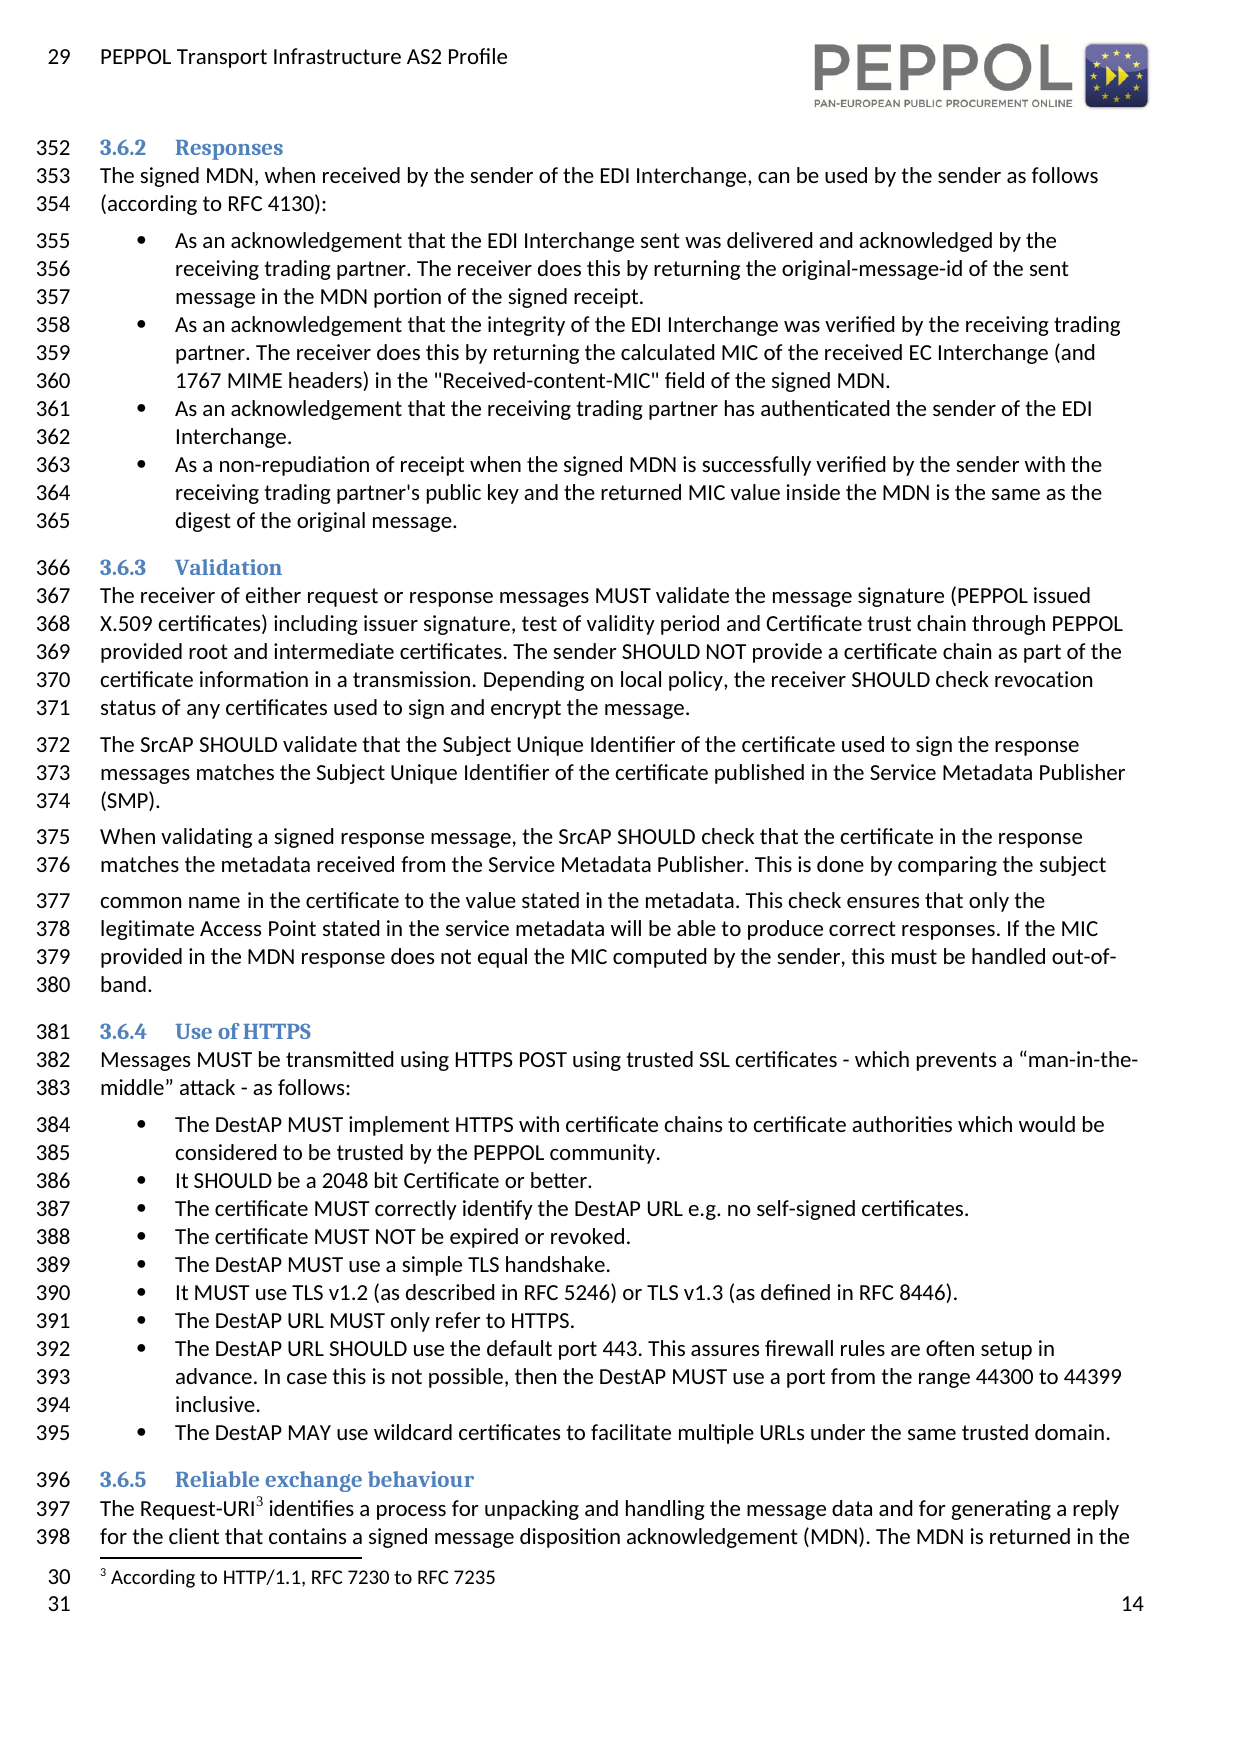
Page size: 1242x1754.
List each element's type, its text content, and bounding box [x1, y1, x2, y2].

list The DestAP MAY use wildcard certificates to facilitate multiple URLs under the same trusted domain. [137, 1418, 1144, 1446]
text Messages MUST be transmitted using HTTPS POST using trusted SSL certificates - which prevents a “man-in-the-middle” attack - as follows: [100, 1045, 1144, 1101]
list As an acknowledgement that the EDI Interchange sent was delivered and acknowledged by the receiving trading partner. The receiver does this by returning the original-message-id of the sent message in the MDN portion of the signed receipt. [137, 226, 1144, 310]
subtitle Responses [100, 135, 1144, 162]
text The receiver of either request or response messages MUST validate the message signature (PEPPOL issued X.509 certificates) including issuer signature, test of validity period and Certificate trust chain through PEPPOL provided root and intermediate certificates. The sender SHOULD NOT provide a certificate chain as part of the certificate information in a transmission. Depending on local policy, the receiver SHOULD check revocation status of any certificates used to sign and encrypt the message. [100, 581, 1144, 721]
list It MUST use TLS v1.2 (as described in RFC 5246) or TLS v1.3 (as defined in RFC 8446). [137, 1278, 1144, 1306]
text The SrcAP SHOULD validate that the Subject Unique Identifier of the certificate used to sign the response messages matches the Subject Unique Identifier of the certificate published in the Service Metadata Publisher (SMP). [100, 730, 1144, 814]
text When validating a signed response message, the SrcAP SHOULD check that the certificate in the response matches the metadata received from the Service Metadata Publisher. This is done by comparing the subject common name in the certificate to the value stated in the metadata. This check ensures that only the legitimate Access Point stated in the service metadata will be able to produce correct responses. If the MIC provided in the MDN response does not equal the MIC computed by the sender, this must be handled out-of-band. [100, 822, 1144, 998]
subtitle Reliable exchange behaviour [100, 1467, 1144, 1493]
list As a non-repudiation of receipt when the signed MDN is successfully verified by the sender with the receiving trading partner's public key and the returned MIC value inside the MDN is the same as the digest of the original message. [137, 450, 1144, 534]
subtitle Use of HTTPS [100, 1019, 1144, 1045]
list The DestAP URL MUST only refer to HTTPS. [137, 1306, 1144, 1334]
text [100, 1493, 1144, 1550]
list It SHOULD be a 2048 bit Certificate or better. [137, 1166, 1144, 1194]
list As an acknowledgement that the integrity of the EDI Interchange was verified by the receiving trading partner. The receiver does this by returning the calculated MIC of the received EC Interchange (and 1767 MIME headers) in the "Received-content-MIC" field of the signed MDN. [137, 310, 1144, 394]
list As an acknowledgement that the receiving trading partner has authenticated the sender of the EDI Interchange. [137, 394, 1144, 450]
list The DestAP URL SHOULD use the default port 443. This assures firewall rules are often setup in advance. In case this is not possible, then the DestAP MUST use a port from the range 44300 to 44399 inclusive. [137, 1334, 1144, 1418]
picture [805, 33, 1156, 116]
list The certificate MUST correctly identify the DestAP URL e.g. no self-signed certificates. [137, 1194, 1144, 1222]
list The certificate MUST NOT be expired or revoked. [137, 1222, 1144, 1250]
text The signed MDN, when received by the sender of the EDI Interchange, can be used by the sender as follows (according to RFC 4130): [100, 162, 1144, 218]
list The DestAP MUST use a simple TLS handshake. [137, 1250, 1144, 1278]
list The DestAP MUST implement HTTPS with certificate chains to certificate authorities which would be considered to be trusted by the PEPPOL community. [137, 1110, 1144, 1166]
subtitle Validation [100, 555, 1144, 581]
